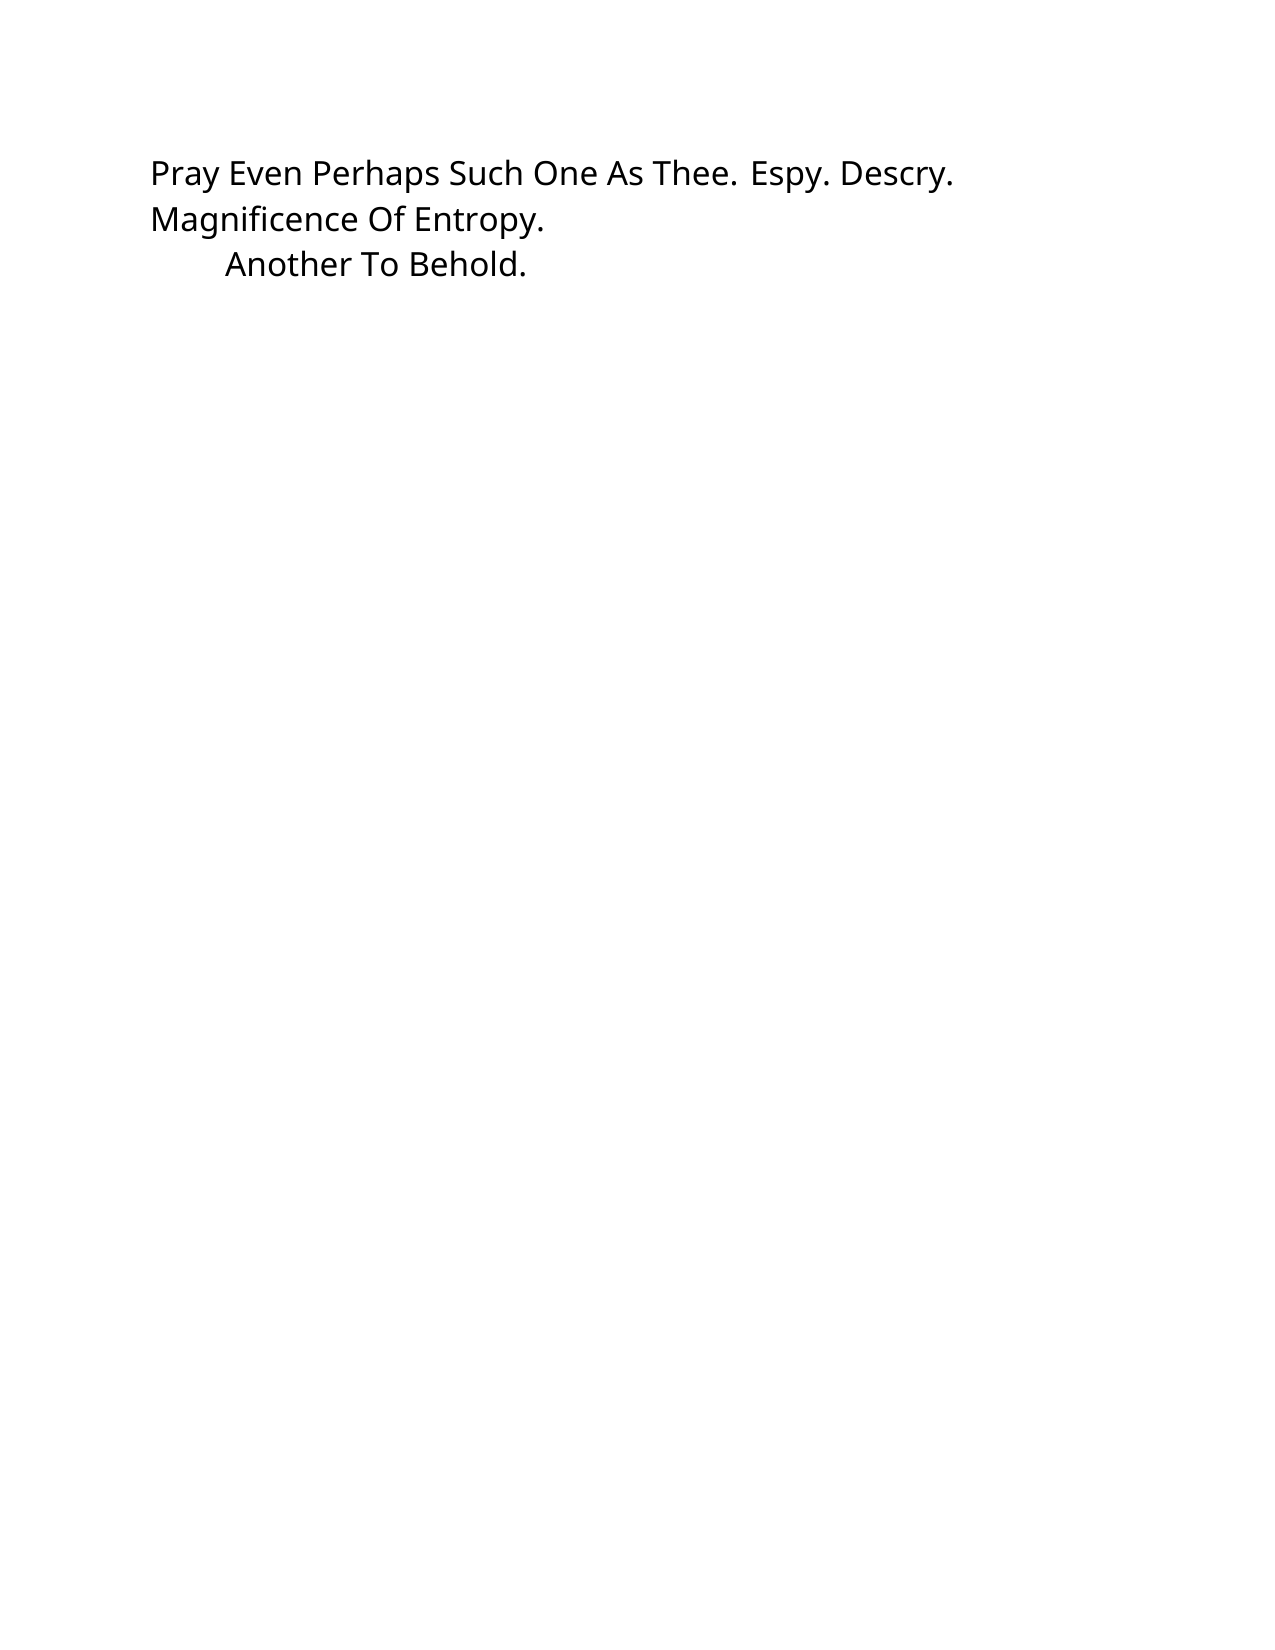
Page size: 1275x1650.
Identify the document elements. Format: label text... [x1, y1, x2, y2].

text Another To Behold. [150, 241, 1125, 286]
text Pray Even Perhaps Such One As Thee. Espy. Descry. Magnificence Of Entropy. [150, 150, 1125, 241]
